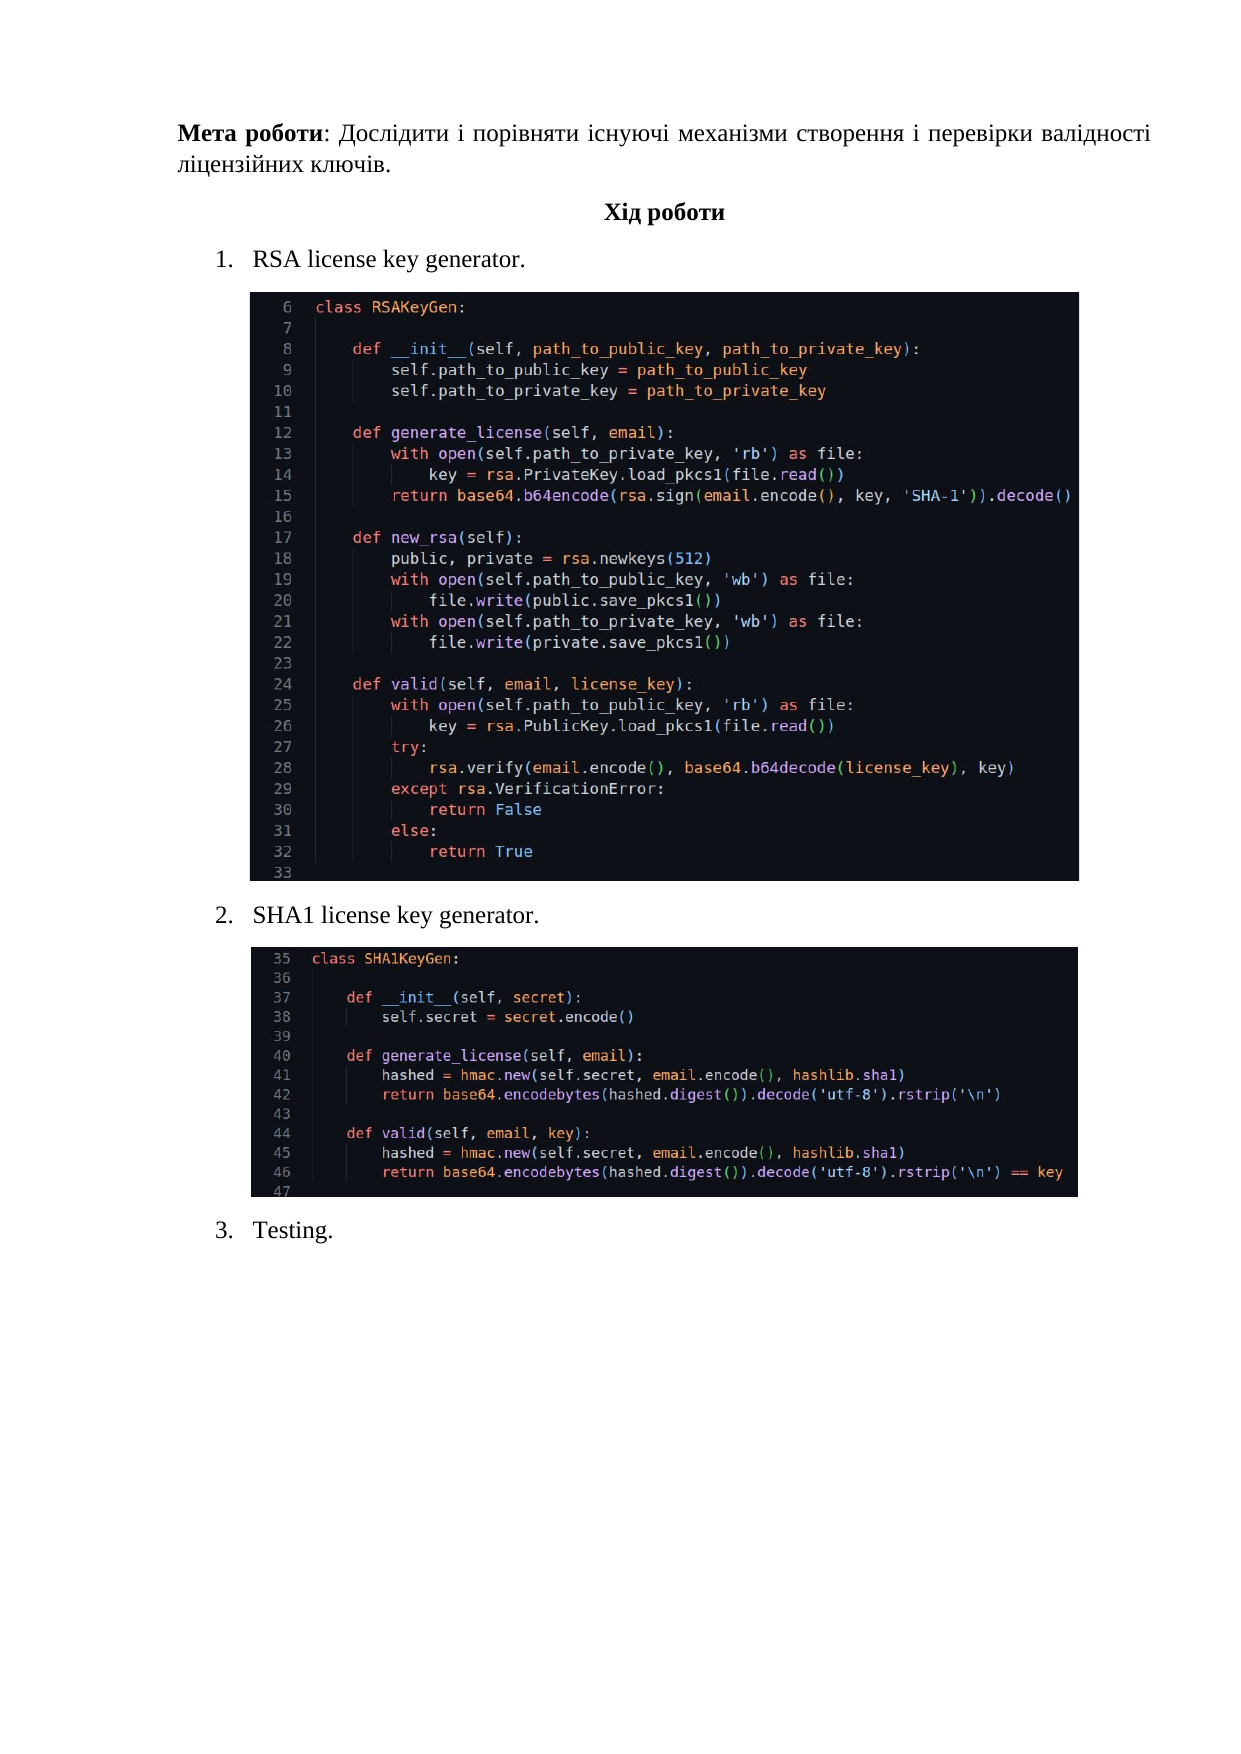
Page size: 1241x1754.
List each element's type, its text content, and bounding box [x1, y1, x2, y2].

list SHA1 license key generator. [215, 900, 1152, 929]
list Testing. [215, 1215, 1152, 1244]
picture [249, 292, 1080, 881]
picture [251, 947, 1078, 1197]
text Хід роботи [177, 197, 1152, 226]
list RSA license key generator. [215, 244, 1152, 273]
text Мета роботи: Дослідити і порівняти існуючі механізми створення і перевірки валідності ліцензійних ключів. [177, 118, 1152, 178]
